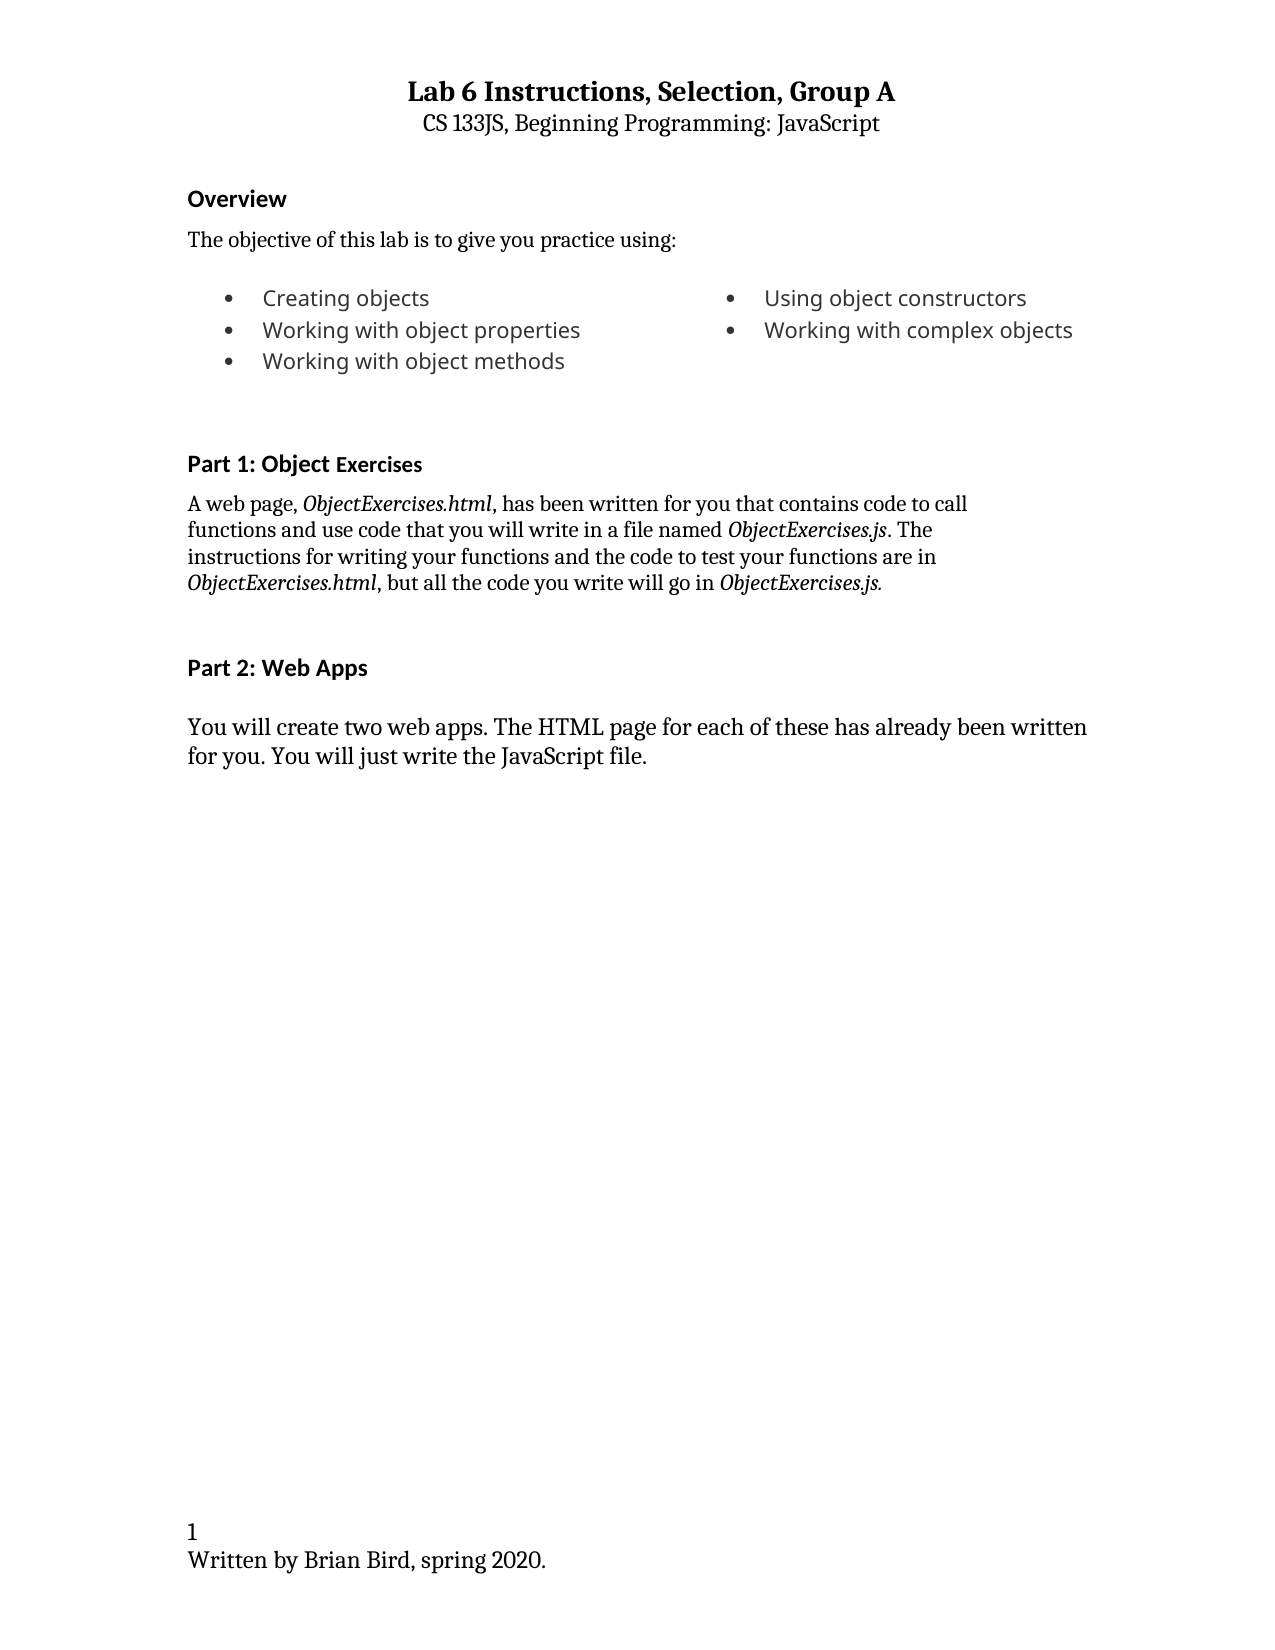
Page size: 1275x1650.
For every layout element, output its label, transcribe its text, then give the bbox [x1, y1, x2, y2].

list Working with object methods [225, 344, 614, 376]
text You will create two web apps. The HTML page for each of these has already been written for you. You will just write the JavaScript file. [187, 713, 1116, 770]
text The objective of this lab is to give you practice using: [187, 226, 1078, 253]
list Working with complex objects [727, 313, 1116, 344]
text A web page, ObjectExercises.html, has been written for you that contains code to call functions and use code that you will write in a file named ObjectExercises.js. The instructions for writing your functions and the code to test your functions are in ObjectExercises.html, but all the code you write will go in ObjectExercises.js. [187, 491, 1041, 596]
list Creating objects [225, 282, 614, 313]
text Part 2: Web Apps [187, 652, 1116, 682]
list Using object constructors [727, 282, 1116, 313]
text Overview [187, 183, 1078, 214]
text Part 1: Object Exercises [187, 448, 1078, 478]
list Working with object properties [225, 313, 614, 344]
